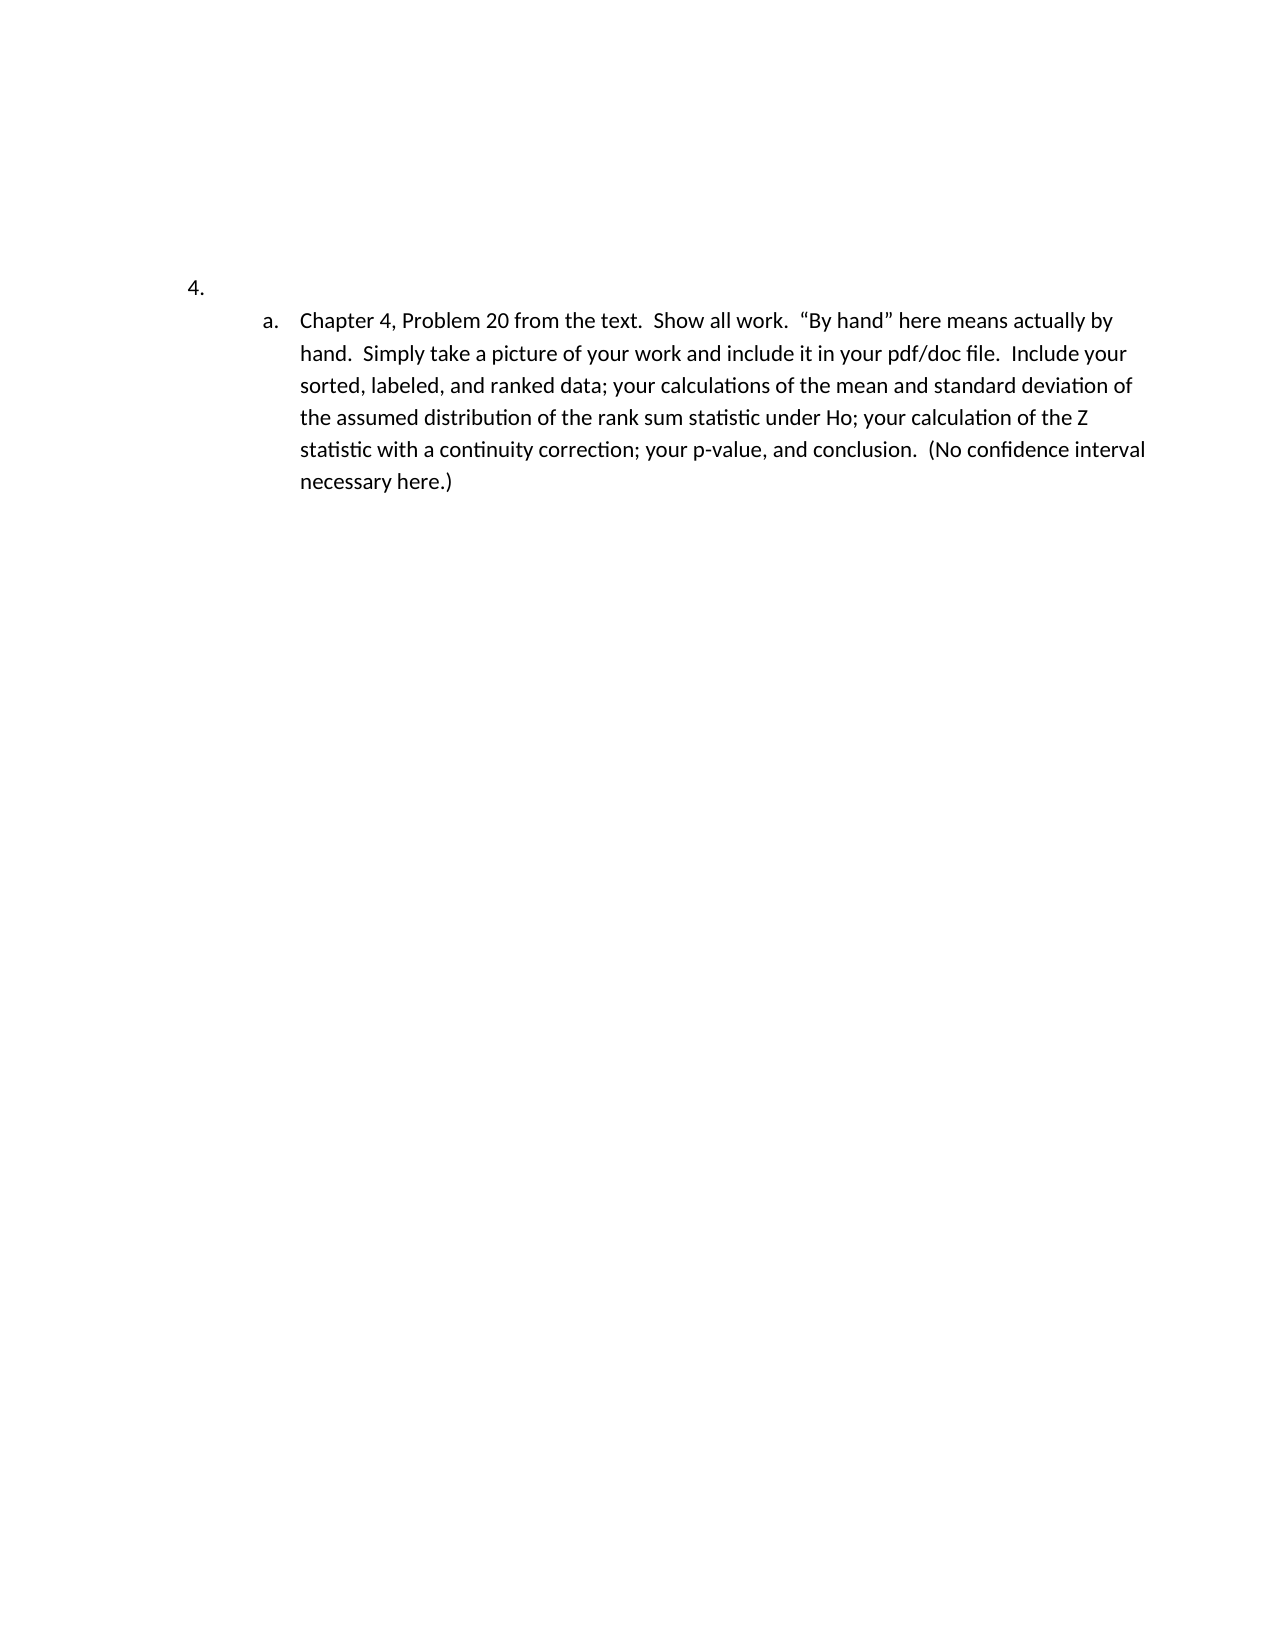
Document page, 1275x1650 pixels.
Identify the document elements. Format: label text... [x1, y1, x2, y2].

list Chapter 4, Problem 20 from the text. Show all work. “By hand” here means actually by hand. Simply take a picture of your work and include it in your pdf/doc file. Include your sorted, labeled, and ranked data; your calculations of the mean and standard deviation of the assumed distribution of the rank sum statistic under Ho; your calculation of the Z statistic with a continuity correction; your p-value, and conclusion. (No confidence interval necessary here.) [262, 307, 1153, 496]
